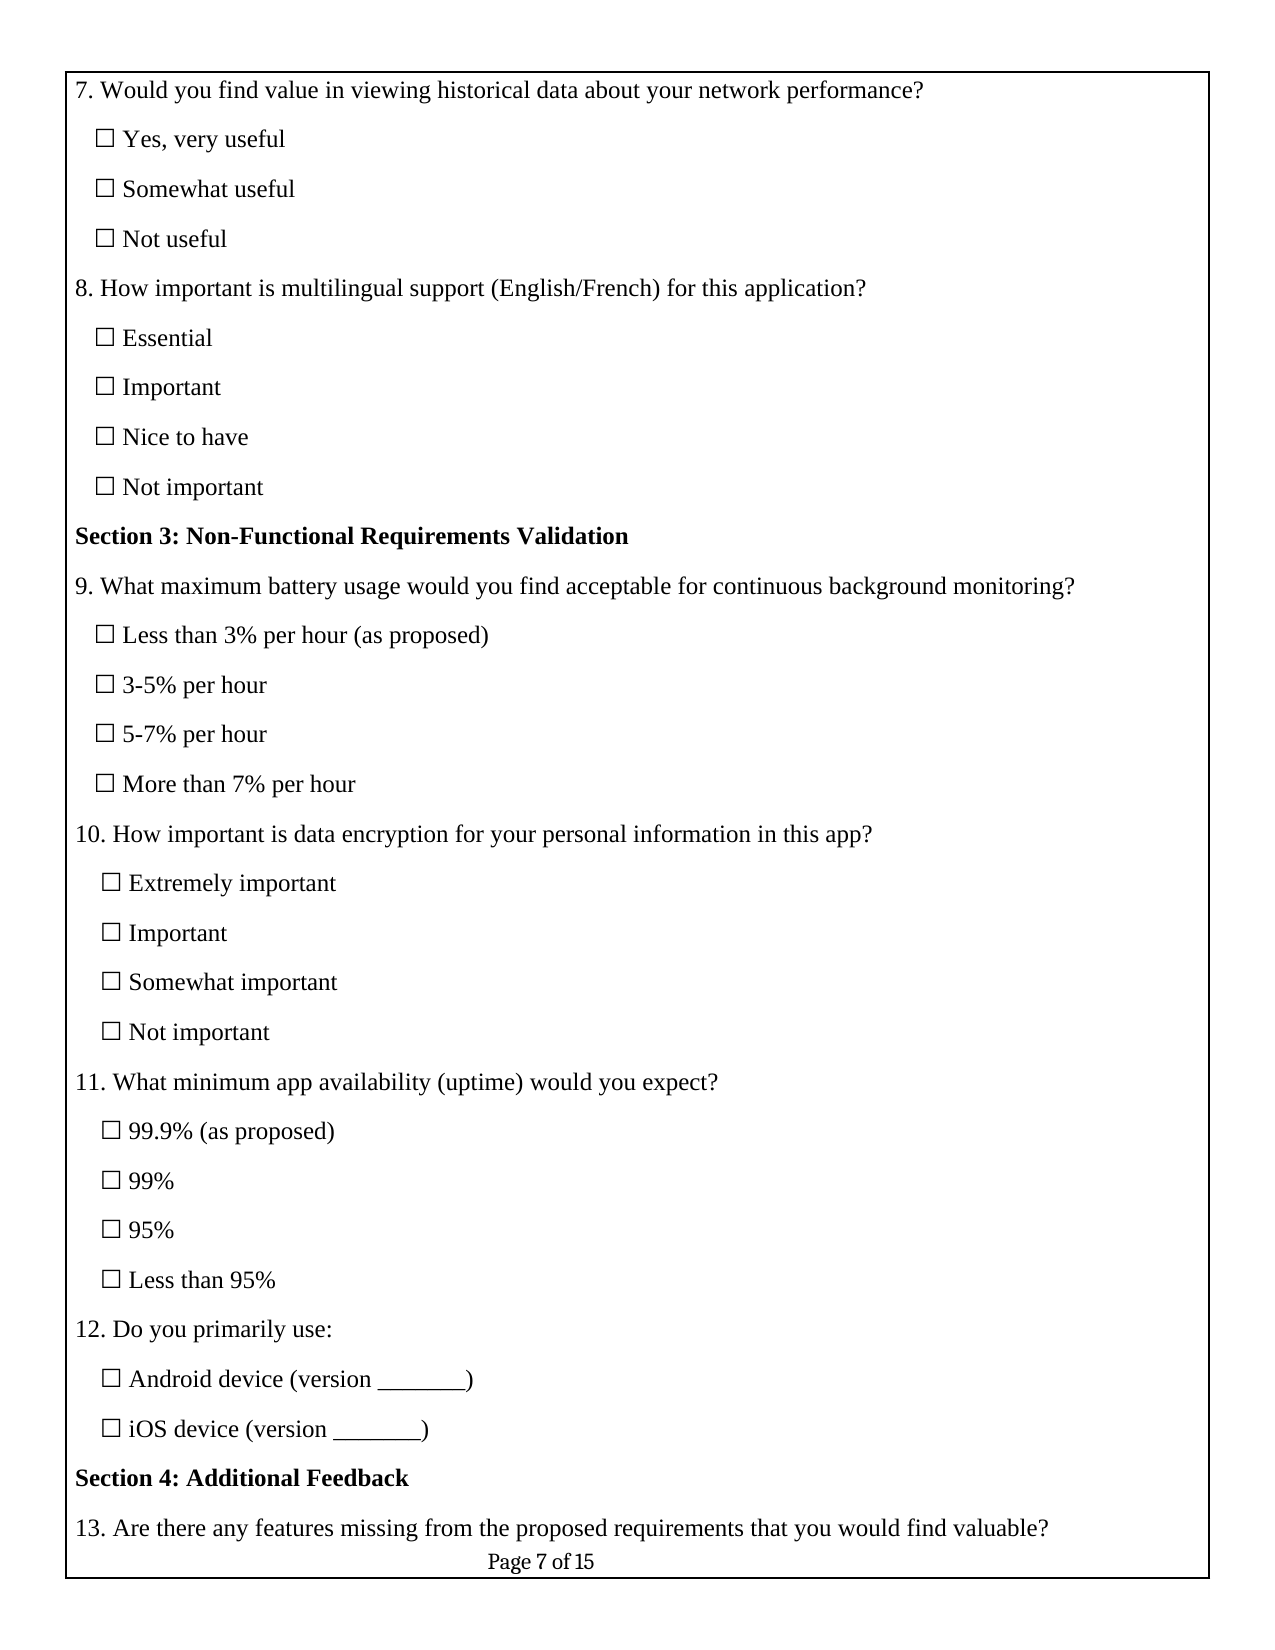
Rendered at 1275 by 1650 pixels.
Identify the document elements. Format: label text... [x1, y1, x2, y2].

text Section 3: Non-Functional Requirements Validation [75, 521, 1200, 550]
text ☐ Less than 3% per hour (as proposed) [75, 620, 1200, 649]
text ☐ Somewhat important [75, 967, 1200, 996]
text ☐ Important [75, 372, 1200, 401]
text 12. Do you primarily use: [75, 1314, 1200, 1343]
text ☐ Somewhat useful [75, 174, 1200, 203]
text ☐ Extremely important [75, 868, 1200, 897]
text ☐ Yes, very useful [75, 124, 1200, 153]
text 10. How important is data encryption for your personal information in this app? [75, 819, 1200, 847]
text ☐ 3-5% per hour [75, 670, 1200, 699]
text 8. How important is multilingual support (English/French) for this application? [75, 273, 1200, 302]
text ☐ 95% [75, 1215, 1200, 1244]
text ☐ 99% [75, 1166, 1200, 1194]
text 11. What minimum app availability (uptime) would you expect? [75, 1067, 1200, 1095]
text ☐ 5-7% per hour [75, 719, 1200, 748]
text ☐ Android device (version _______) [75, 1364, 1200, 1393]
text ☐ More than 7% per hour [75, 769, 1200, 798]
text ☐ 99.9% (as proposed) [75, 1116, 1200, 1145]
text ☐ Less than 95% [75, 1265, 1200, 1294]
text ☐ Not important [75, 472, 1200, 500]
text ☐ Essential [75, 323, 1200, 352]
text ☐ Not important [75, 1017, 1200, 1046]
text ☐ Important [75, 918, 1200, 947]
text 9. What maximum battery usage would you find acceptable for continuous background monitoring? [75, 571, 1200, 599]
text ☐ iOS device (version _______) [75, 1414, 1200, 1442]
text 7. Would you find value in viewing historical data about your network performance? [75, 75, 1200, 104]
text ☐ Nice to have [75, 422, 1200, 451]
text ☐ Not useful [75, 224, 1200, 252]
text 13. Are there any features missing from the proposed requirements that you would find valuable? [75, 1513, 1200, 1542]
text Section 4: Additional Feedback [75, 1463, 1200, 1492]
